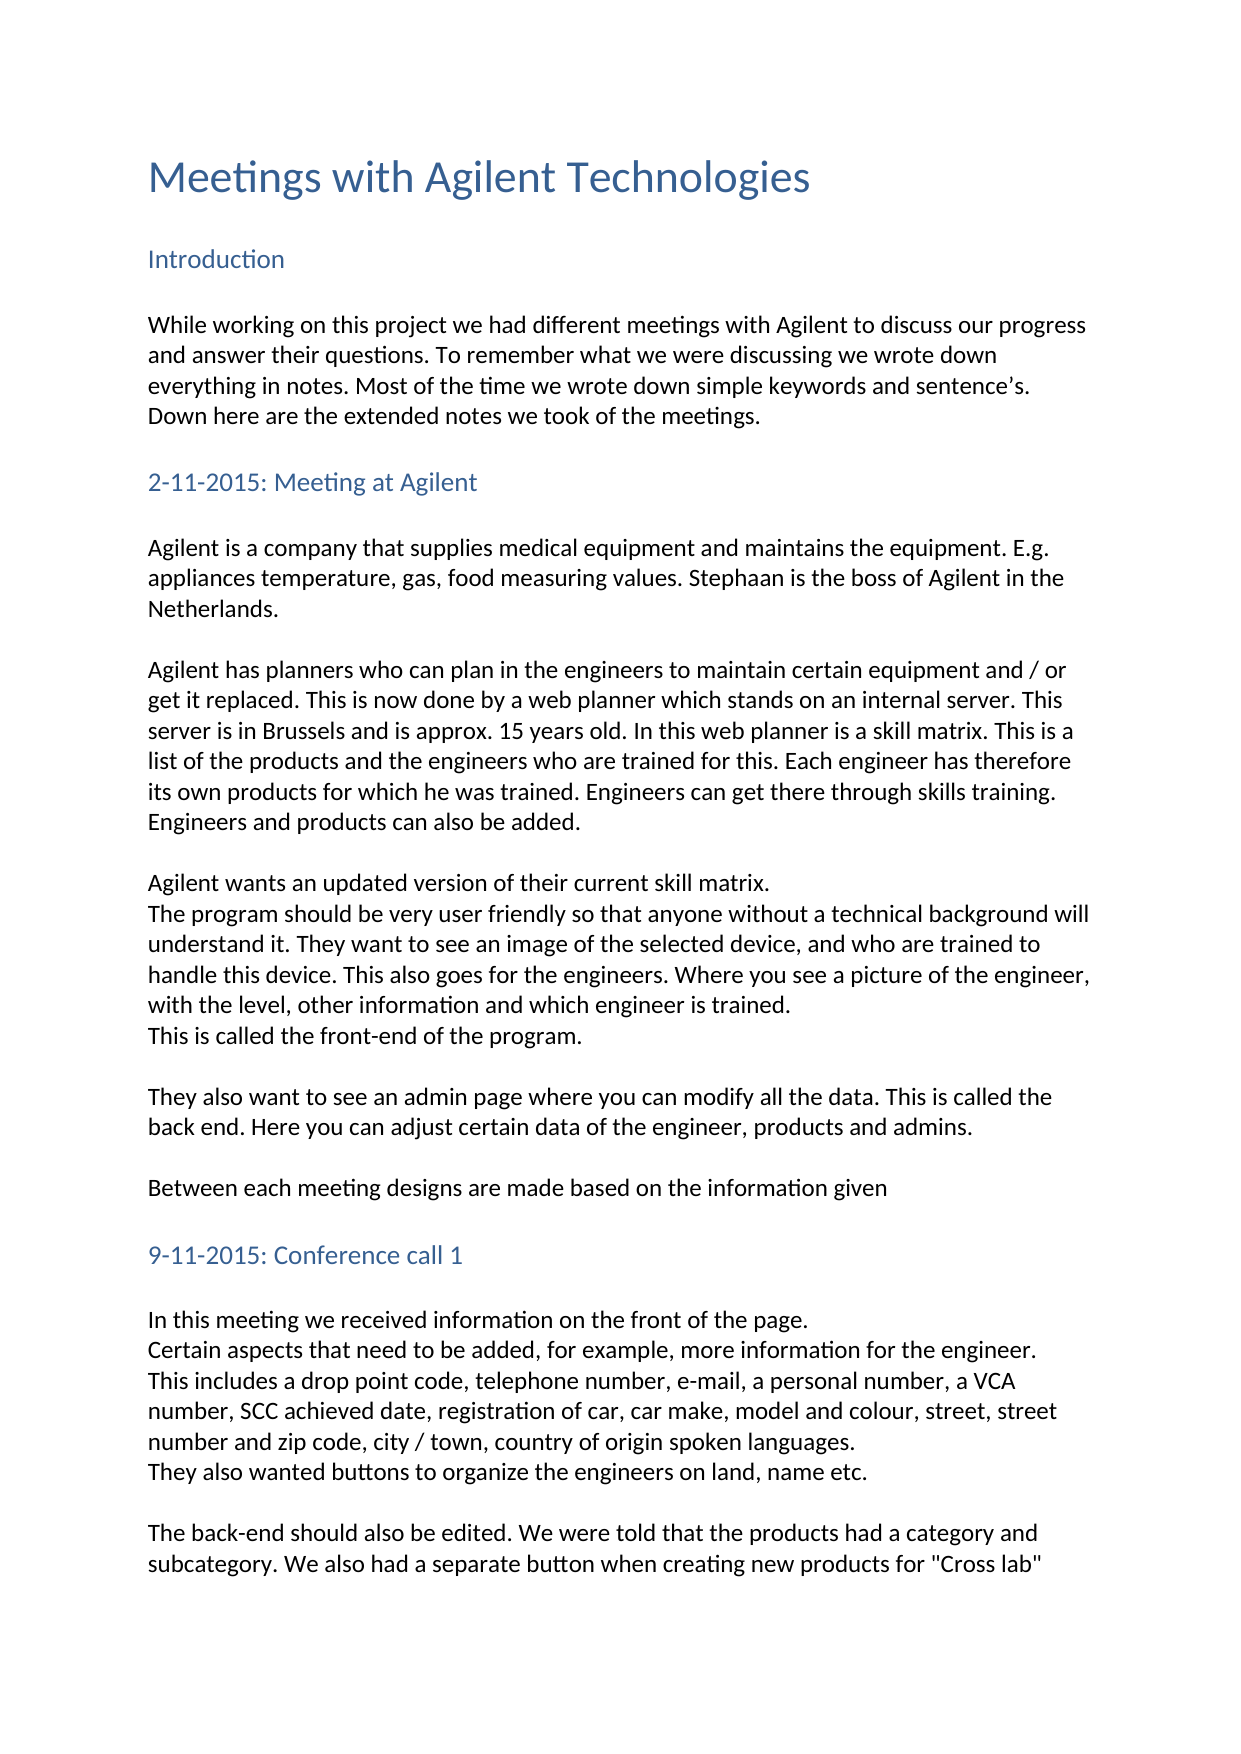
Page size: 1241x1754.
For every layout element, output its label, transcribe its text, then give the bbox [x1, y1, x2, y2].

text In this meeting we received information on the front of the page. [148, 1304, 1093, 1334]
subtitle 9-11-2015: Conference call 1 [148, 1238, 1093, 1271]
text Between each meeting designs are made based on the information given [148, 1173, 1093, 1203]
text Certain aspects that need to be added, for example, more information for the engineer. [148, 1334, 1093, 1365]
text Agilent has planners who can plan in the engineers to maintain certain equipment and / or get it replaced. This is now done by a web planner which stands on an internal server. This server is in Brussels and is approx. 15 years old. In this web planner is a skill matrix. This is a list of the products and the engineers who are trained for this. Each engineer has therefore its own products for which he was trained. Engineers can get there through skills training. Engineers and products can also be added. [148, 654, 1093, 837]
text The program should be very user friendly so that anyone without a technical background will understand it. They want to see an image of the selected device, and who are trained to handle this device. This also goes for the engineers. Where you see a picture of the engineer, with the level, other information and which engineer is trained. [148, 898, 1093, 1020]
subtitle 2-11-2015: Meeting at Agilent [148, 466, 1093, 498]
text Agilent is a company that supplies medical equipment and maintains the equipment. E.g. appliances temperature, gas, food measuring values. Stephaan is the boss of Agilent in the Netherlands. [148, 532, 1093, 623]
text While working on this project we had different meetings with Agilent to discuss our progress and answer their questions. To remember what we were discussing we wrote down everything in notes. Most of the time we wrote down simple keywords and sentence’s. Down here are the extended notes we took of the meetings. [148, 309, 1093, 431]
subtitle Meetings with Agilent Technologies [148, 148, 1093, 203]
subtitle Introduction [148, 243, 1093, 276]
text They also wanted buttons to organize the engineers on land, name etc. [148, 1457, 1093, 1487]
text This includes a drop point code, telephone number, e-mail, a personal number, a VCA number, SCC achieved date, registration of car, car make, model and colour, street, street number and zip code, city / town, country of origin spoken languages. [148, 1365, 1093, 1457]
text This is called the front-end of the program. [148, 1020, 1093, 1051]
text The back-end should also be edited. We were told that the products had a category and subcategory. We also had a separate button when creating new products for "Cross lab" [148, 1518, 1093, 1579]
text Agilent wants an updated version of their current skill matrix. [148, 867, 1093, 898]
text They also want to see an admin page where you can modify all the data. This is called the back end. Here you can adjust certain data of the engineer, products and admins. [148, 1081, 1093, 1142]
